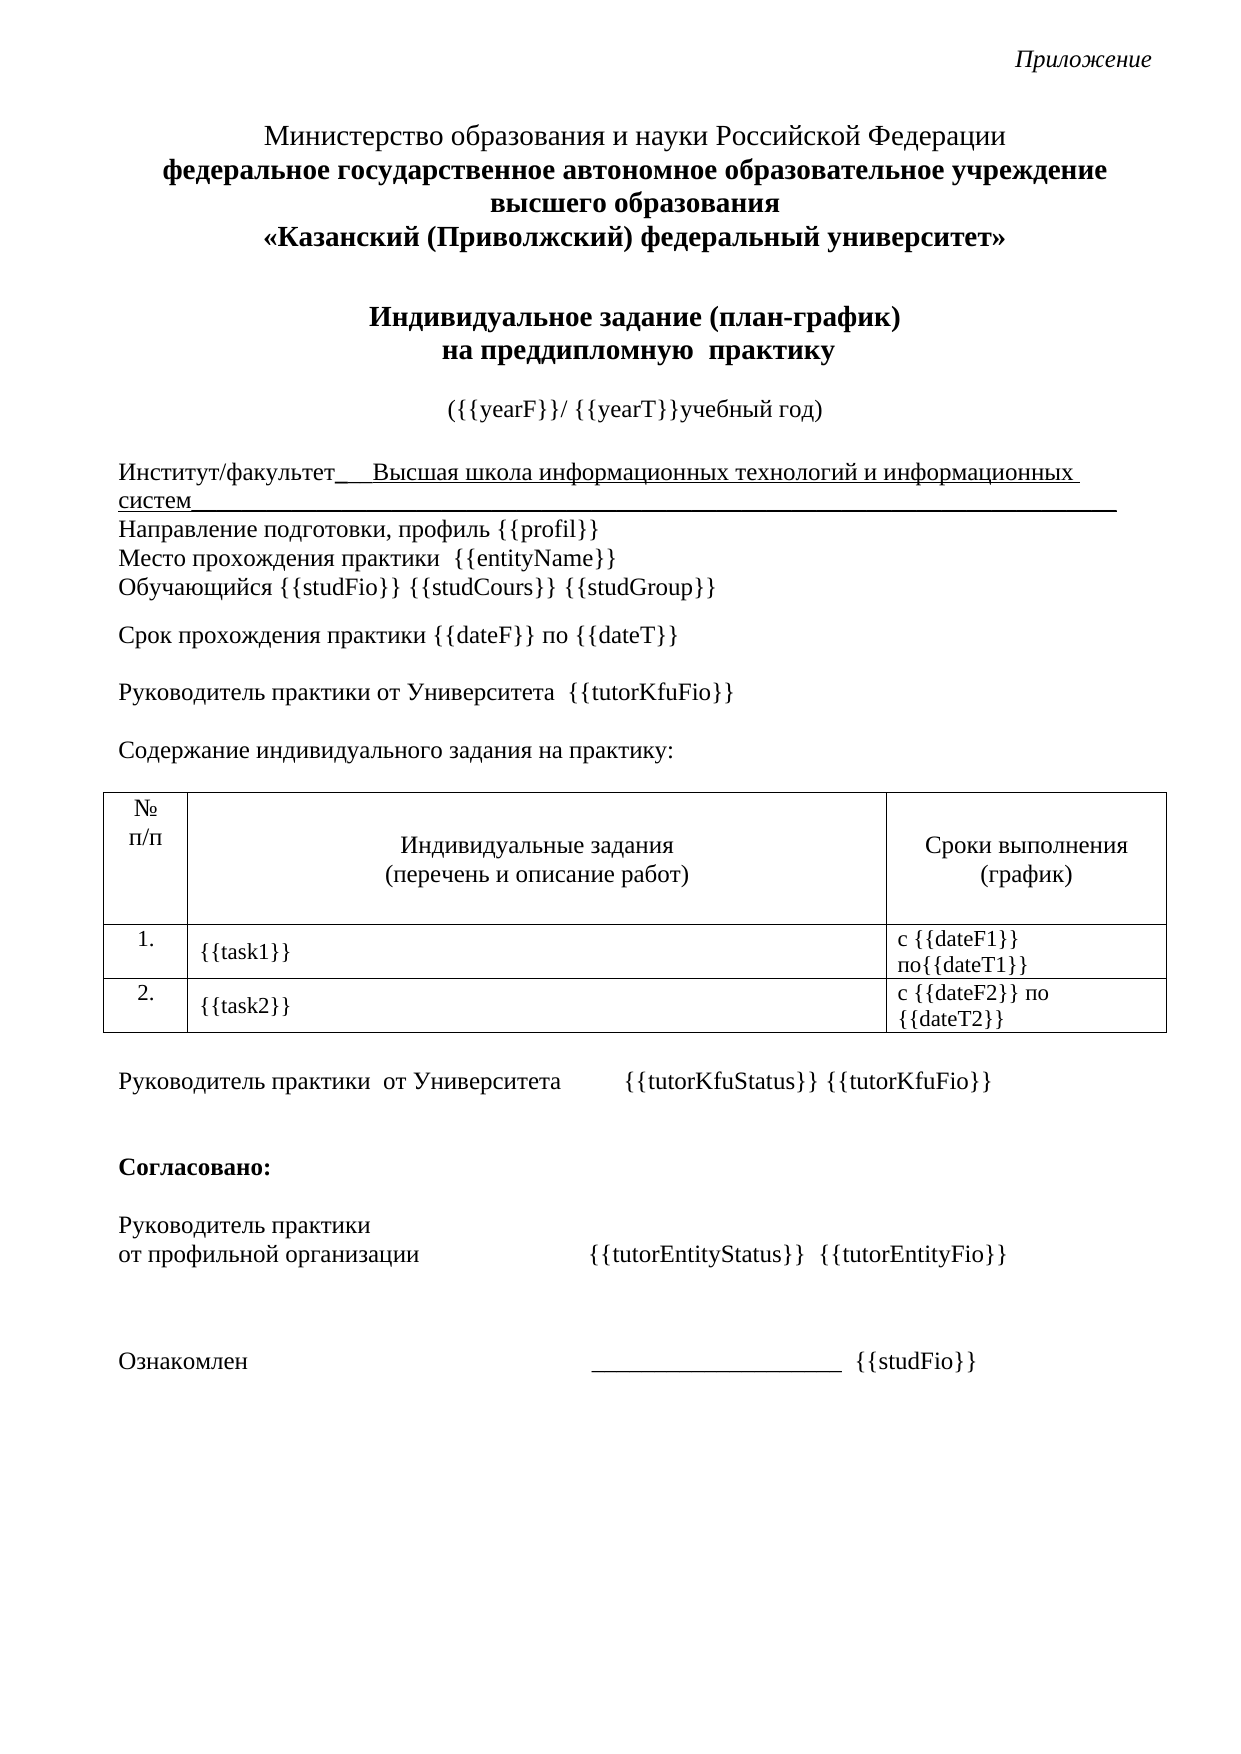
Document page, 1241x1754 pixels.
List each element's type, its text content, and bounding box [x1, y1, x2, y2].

text Индивидуальное задание (план-график) [118, 299, 1152, 332]
text Обучающийся {{studFio}} {{studCours}} {{studGroup}} [118, 572, 1152, 601]
text Срок прохождения практики {{dateF}} по {{dateT}} [118, 620, 1152, 648]
text Ознакомлен ____________________ {{studFio}} [118, 1346, 1166, 1375]
text Институт/факультет___Высшая школа информационных технологий и информационных систем__________________________________________________________________________ [118, 457, 1152, 514]
table_cell 2. [104, 979, 187, 1032]
table_cell с {{dateF1}} по{{dateT1}} [887, 925, 1166, 978]
text Руководитель практики от Университета {{tutorKfuFio}} [118, 677, 1152, 706]
table_cell с {{dateF2}} по {{dateT2}} [887, 979, 1166, 1032]
text ({{yearF}}/ {{yearT}}учебный год) [118, 394, 1152, 423]
subtitle «Казанский (Приволжский) федеральный университет» [118, 219, 1152, 253]
text на преддипломную практику [118, 332, 1152, 366]
table_header Индивидуальные задания (перечень и описание работ) [188, 793, 886, 924]
table_header № п/п [104, 793, 187, 924]
text Согласовано: [118, 1152, 1152, 1181]
table_header Сроки выполнения (график) [887, 793, 1166, 924]
text от профильной организации {{tutorEntityStatus}} {{tutorEntityFio}} [118, 1239, 1166, 1267]
subtitle федеральное государственное автономное образовательное учреждение [118, 152, 1152, 186]
subtitle высшего образования [118, 186, 1152, 219]
subtitle Министерство образования и науки Российской Федерации [118, 118, 1152, 152]
table_cell 1. [104, 925, 187, 978]
text Содержание индивидуального задания на практику: [118, 735, 1152, 763]
text Руководитель практики от Университета {{tutorKfuStatus}} {{tutorKfuFio}} [118, 1066, 1166, 1095]
text Руководитель практики [118, 1210, 1166, 1239]
text Место прохождения практики {{entityName}} [118, 543, 1152, 572]
text Направление подготовки, профиль {{profil}} [118, 514, 1152, 543]
subtitle Приложение [118, 44, 1152, 73]
table_cell {{task2}} [188, 979, 886, 1032]
table_cell {{task1}} [188, 925, 886, 978]
